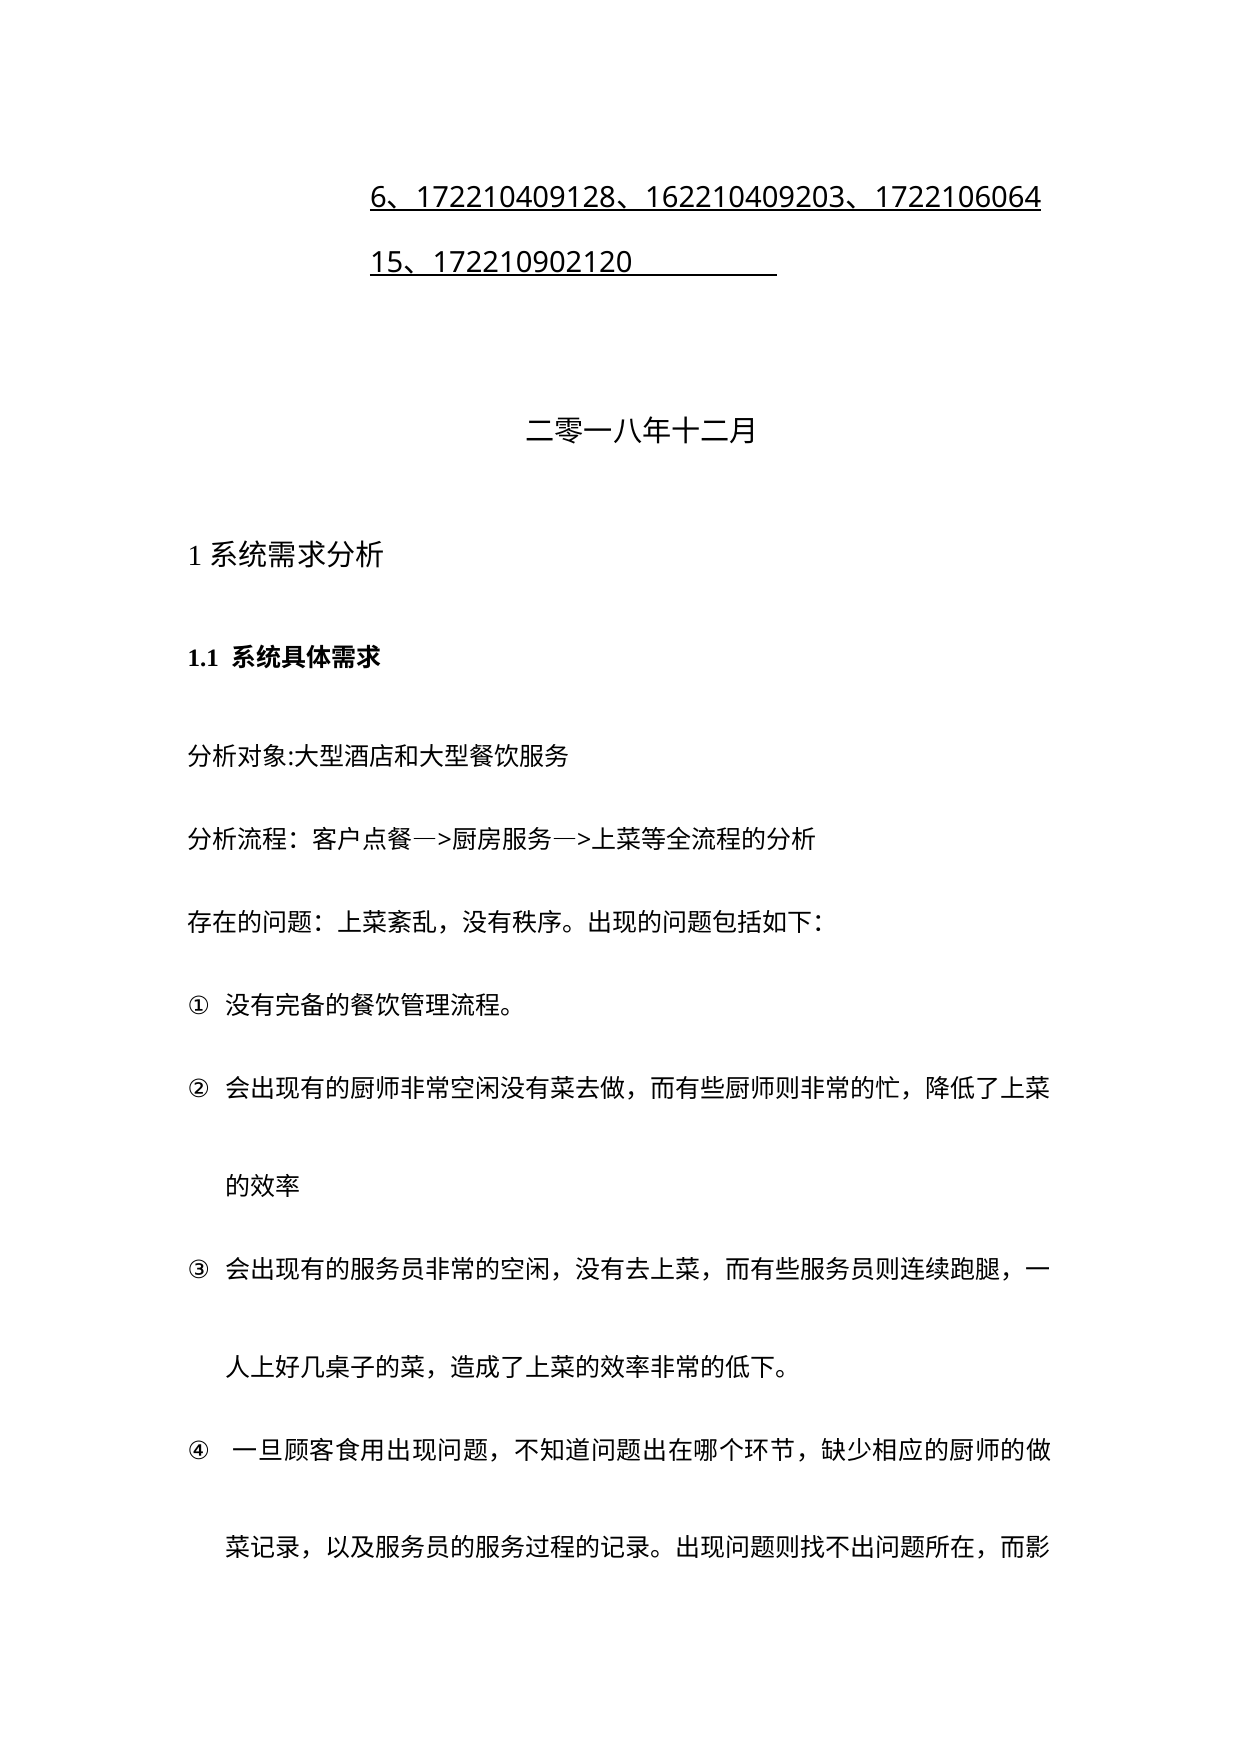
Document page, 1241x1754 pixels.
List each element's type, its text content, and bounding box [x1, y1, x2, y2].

subtitle 1 系统需求分析 [187, 520, 1053, 585]
list 会出现有的厨师非常空闲没有菜去做，而有些厨师则非常的忙，降低了上菜的效率 [187, 1054, 1053, 1217]
text 二零一八年十二月 [231, 397, 1053, 462]
text 分析流程：客户点餐—>厨房服务—>上菜等全流程的分析 [187, 805, 1053, 870]
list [187, 1416, 1053, 1578]
text 存在的问题：上菜紊乱，没有秩序。出现的问题包括如下： [187, 888, 1053, 953]
list 没有完备的餐饮管理流程。 [187, 971, 1053, 1036]
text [253, 162, 1053, 292]
list 会出现有的服务员非常的空闲，没有去上菜，而有些服务员则连续跑腿，一人上好几桌子的菜，造成了上菜的效率非常的低下。 [187, 1235, 1053, 1398]
subtitle 系统具体需求 [187, 623, 1053, 688]
text 分析对象:大型酒店和大型餐饮服务 [187, 722, 1053, 787]
